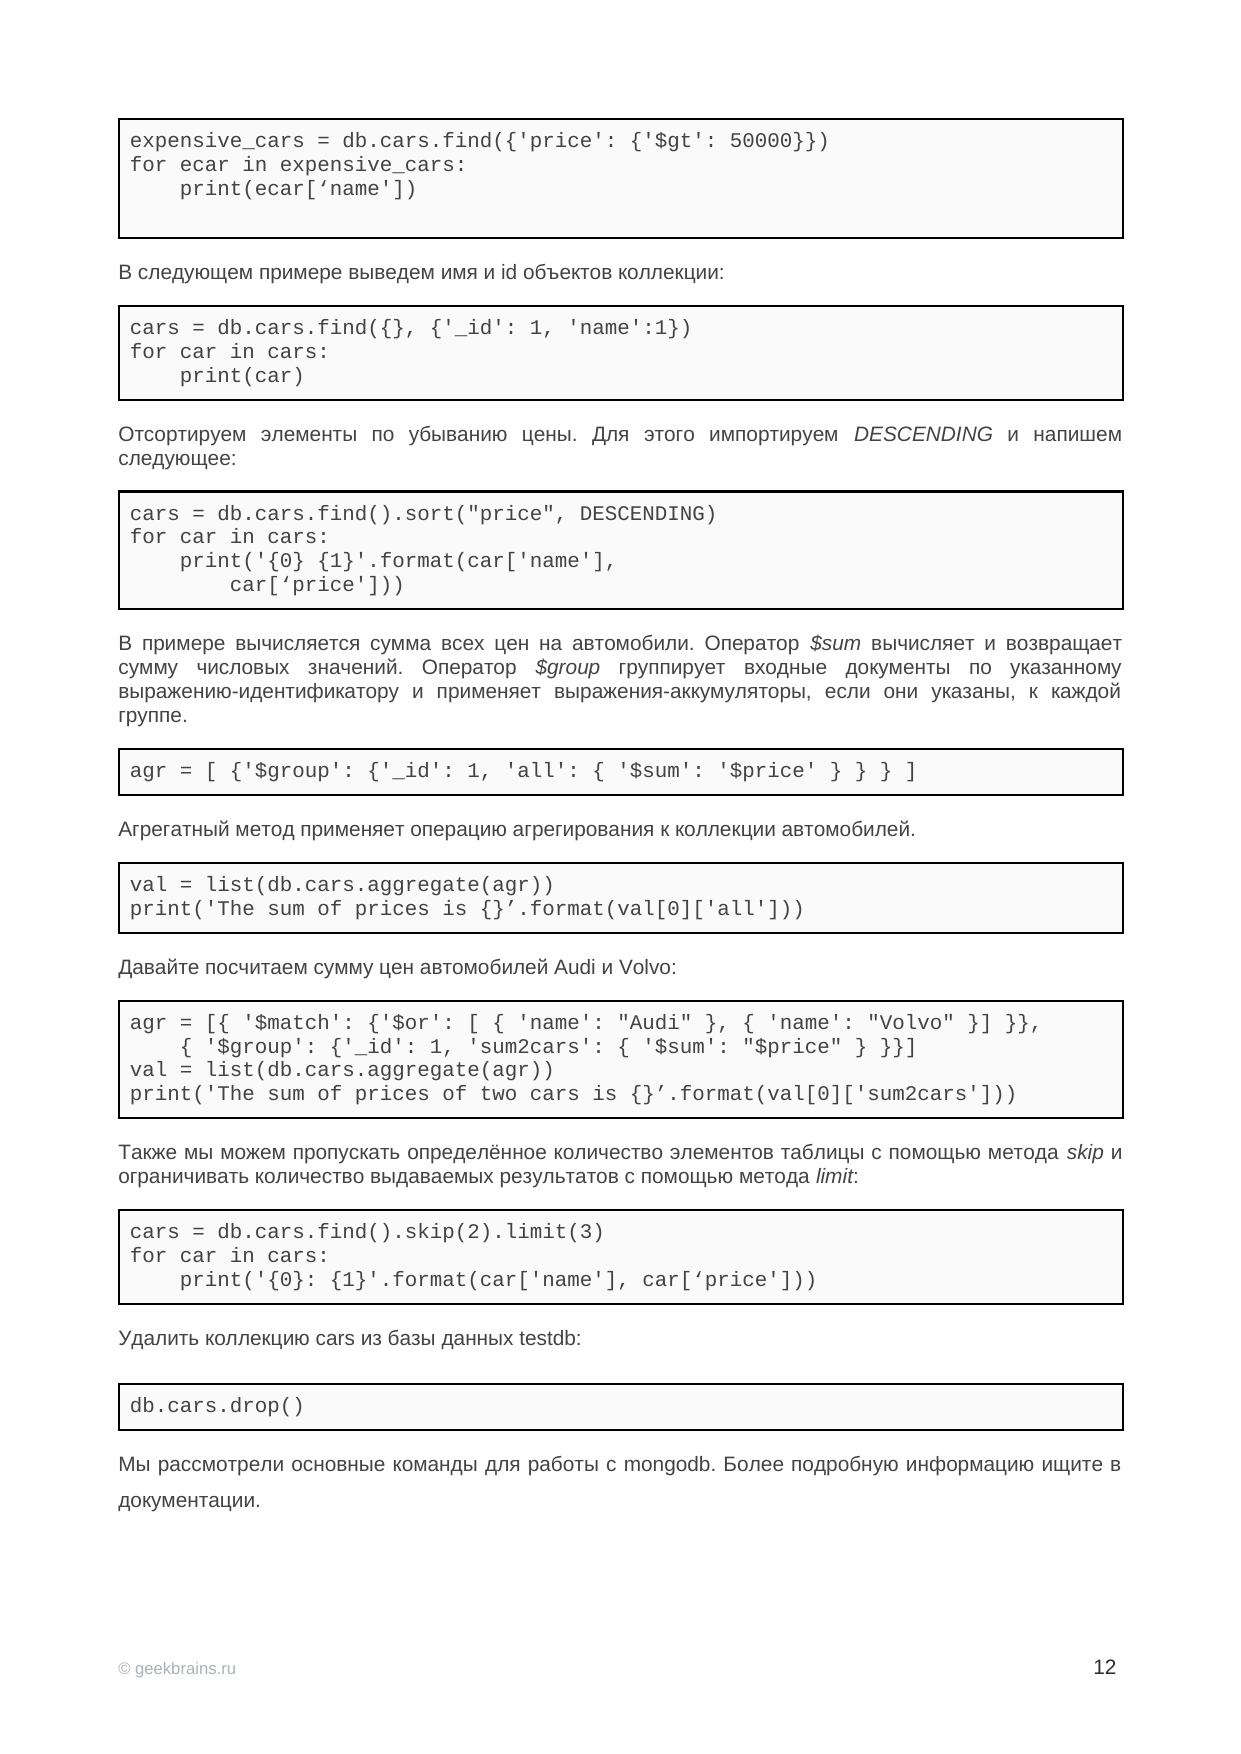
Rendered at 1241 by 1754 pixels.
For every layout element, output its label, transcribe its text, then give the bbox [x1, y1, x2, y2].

table_header cars = db.cars.find({}, {'_id': 1, 'name':1}) for car in cars: print(car) [120, 307, 1122, 399]
table_header cars = db.cars.find().skip(2).limit(3) for car in cars: print('{0}: {1}'.format(car['name'], car[‘price'])) [120, 1211, 1122, 1303]
text В примере вычисляется сумма всех цен на автомобили. Оператор $sum вычисляет и возвращает сумму числовых значений. Оператор $group группирует входные документы по указанному выражению-идентификатору и применяет выражения-аккумуляторы, если они указаны, к каждой группе. [118, 631, 1122, 727]
text Отсортируем элементы по убыванию цены. Для этого импортируем DESCENDING и напишем следующее: [118, 422, 1122, 469]
table_header cars = db.cars.find().sort("price", DESCENDING) for car in cars: print('{0} {1}'.format(car['name'], car[‘price'])) [120, 493, 1122, 608]
table_header agr = [ {'$group': {'_id': 1, 'all': { '$sum': '$price' } } } ] [120, 750, 1122, 794]
text Давайте посчитаем сумму цен автомобилей Audi и Volvo: [118, 955, 1122, 979]
text Также мы можем пропускать определённое количество элементов таблицы с помощью метода skip и ограничивать количество выдаваемых результатов с помощью метода limit: [118, 1140, 1122, 1188]
text Удалить коллекцию cars из базы данных testdb: [118, 1326, 1122, 1349]
table_header db.cars.drop() [120, 1385, 1122, 1429]
text Агрегатный метод применяет операцию агрегирования к коллекции автомобилей. [118, 817, 1122, 841]
table_header agr = [{ '$match': {'$or': [ { 'name': "Audi" }, { 'name': "Volvo" }] }}, { '$group': {'_id': 1, 'sum2cars': { '$sum': "$price" } }}] val = list(db.cars.aggregate(agr)) print('The sum of prices of two cars is {}’.format(val[0]['sum2cars'])) [120, 1002, 1122, 1117]
table_header val = list(db.cars.aggregate(agr)) print('The sum of prices is {}’.format(val[0]['all'])) [120, 864, 1122, 932]
text В следующем примере выведем имя и id объектов коллекции: [118, 260, 1122, 284]
text Мы рассмотрели основные команды для работы с mongodb. Более подробную информацию ищите в документации. [118, 1452, 1122, 1512]
table_header expensive_cars = db.cars.find({'price': {'$gt': 50000}}) for ecar in expensive_cars: print(ecar[‘name']) [120, 120, 1122, 237]
